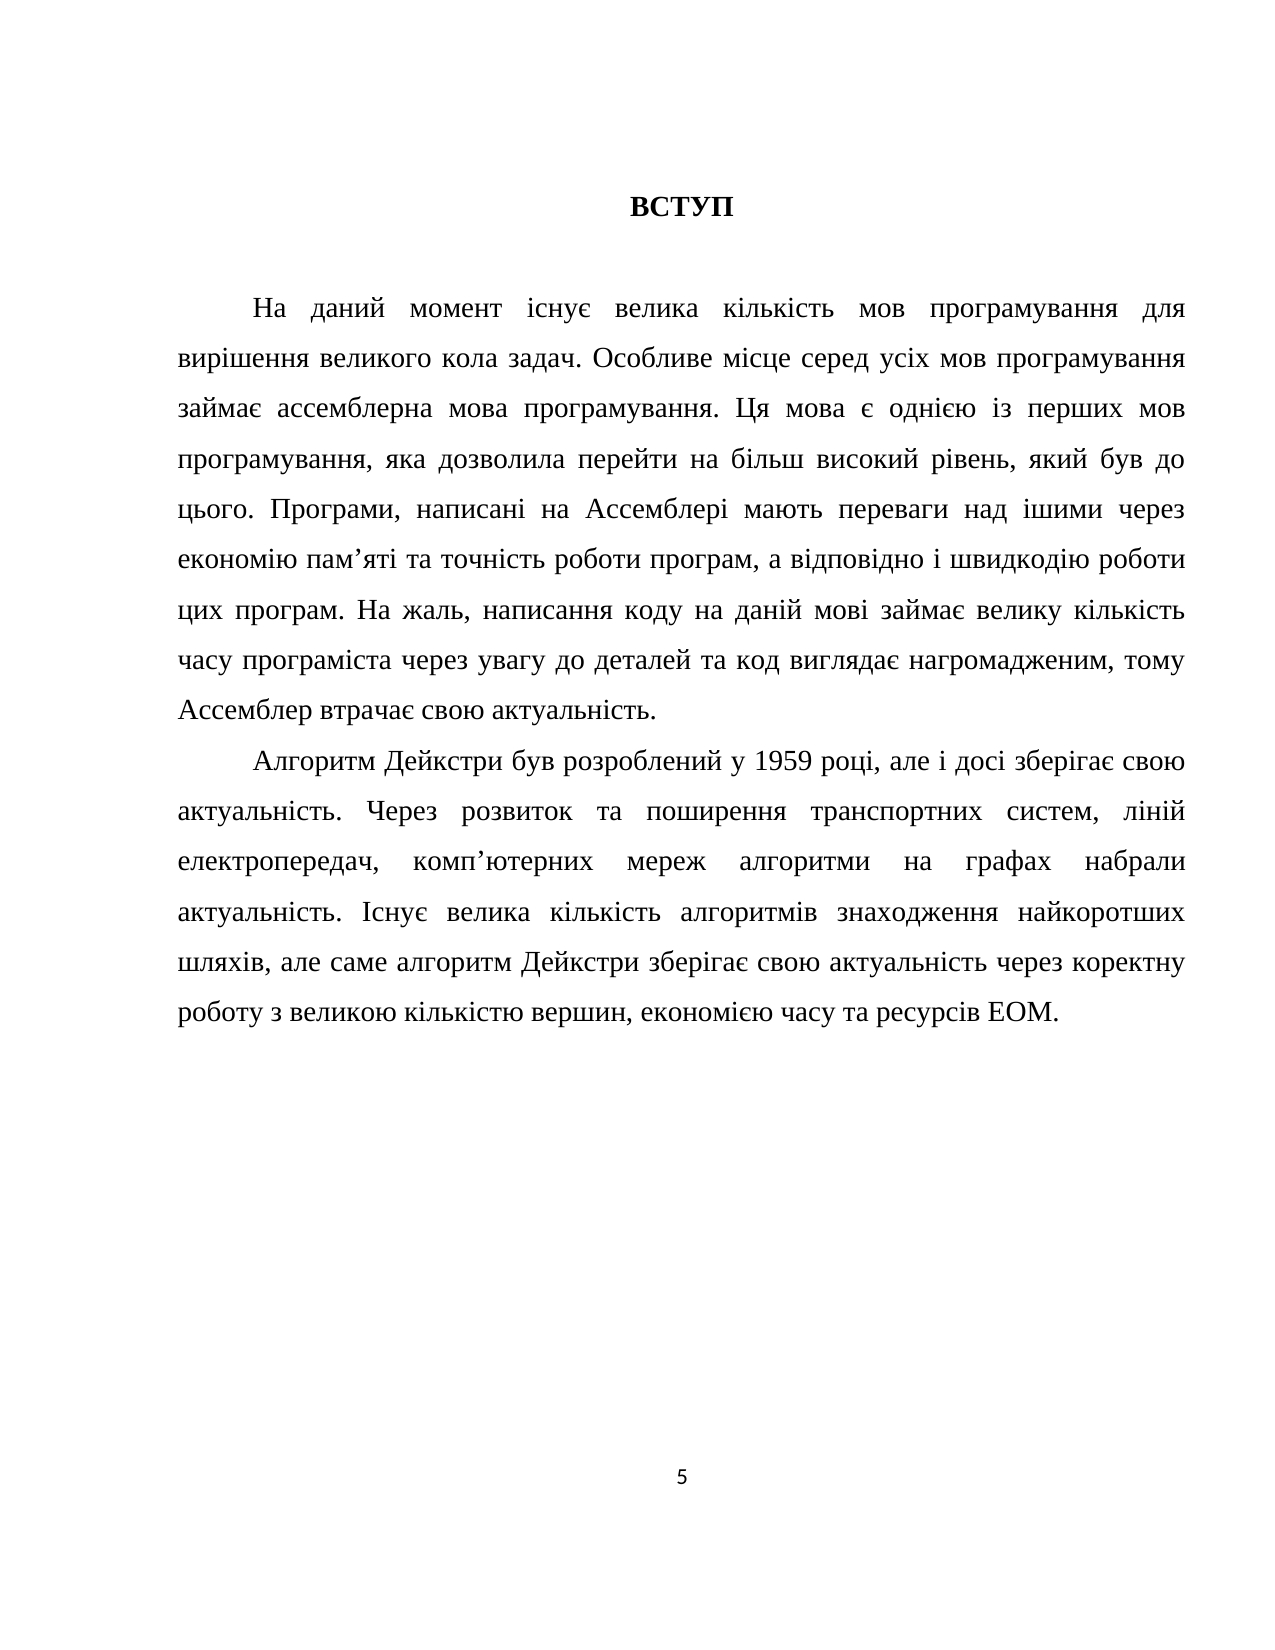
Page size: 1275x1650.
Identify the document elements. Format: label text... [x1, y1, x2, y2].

text На даний момент існує велика кількість мов програмування для вирішення великого кола задач. Особливе місце серед усіх мов програмування займає ассемблерна мова програмування. Ця мова є однією із перших мов програмування, яка дозволила перейти на більш високий рівень, який був до цього. Програми, написані на Ассемблері мають переваги над ішими через економію пам’яті та точність роботи програм, а відповідно і швидкодію роботи цих програм. На жаль, написання коду на даній мові займає велику кількість часу програміста через увагу до деталей та код виглядає нагромадженим, тому Ассемблер втрачає свою актуальність. [177, 290, 1186, 726]
text ВСТУП [177, 189, 1186, 223]
text Алгоритм Дейкстри був розроблений у 1959 році, але і досі зберігає свою актуальність. Через розвиток та поширення транспортних систем, ліній електропередач, комп’ютерних мереж алгоритми на графах набрали актуальність. Існує велика кількість алгоритмів знаходження найкоротших шляхів, але саме алгоритм Дейкстри зберігає свою актуальність через коректну роботу з великою кількістю вершин, економією часу та ресурсів ЕОМ. [177, 743, 1186, 1028]
